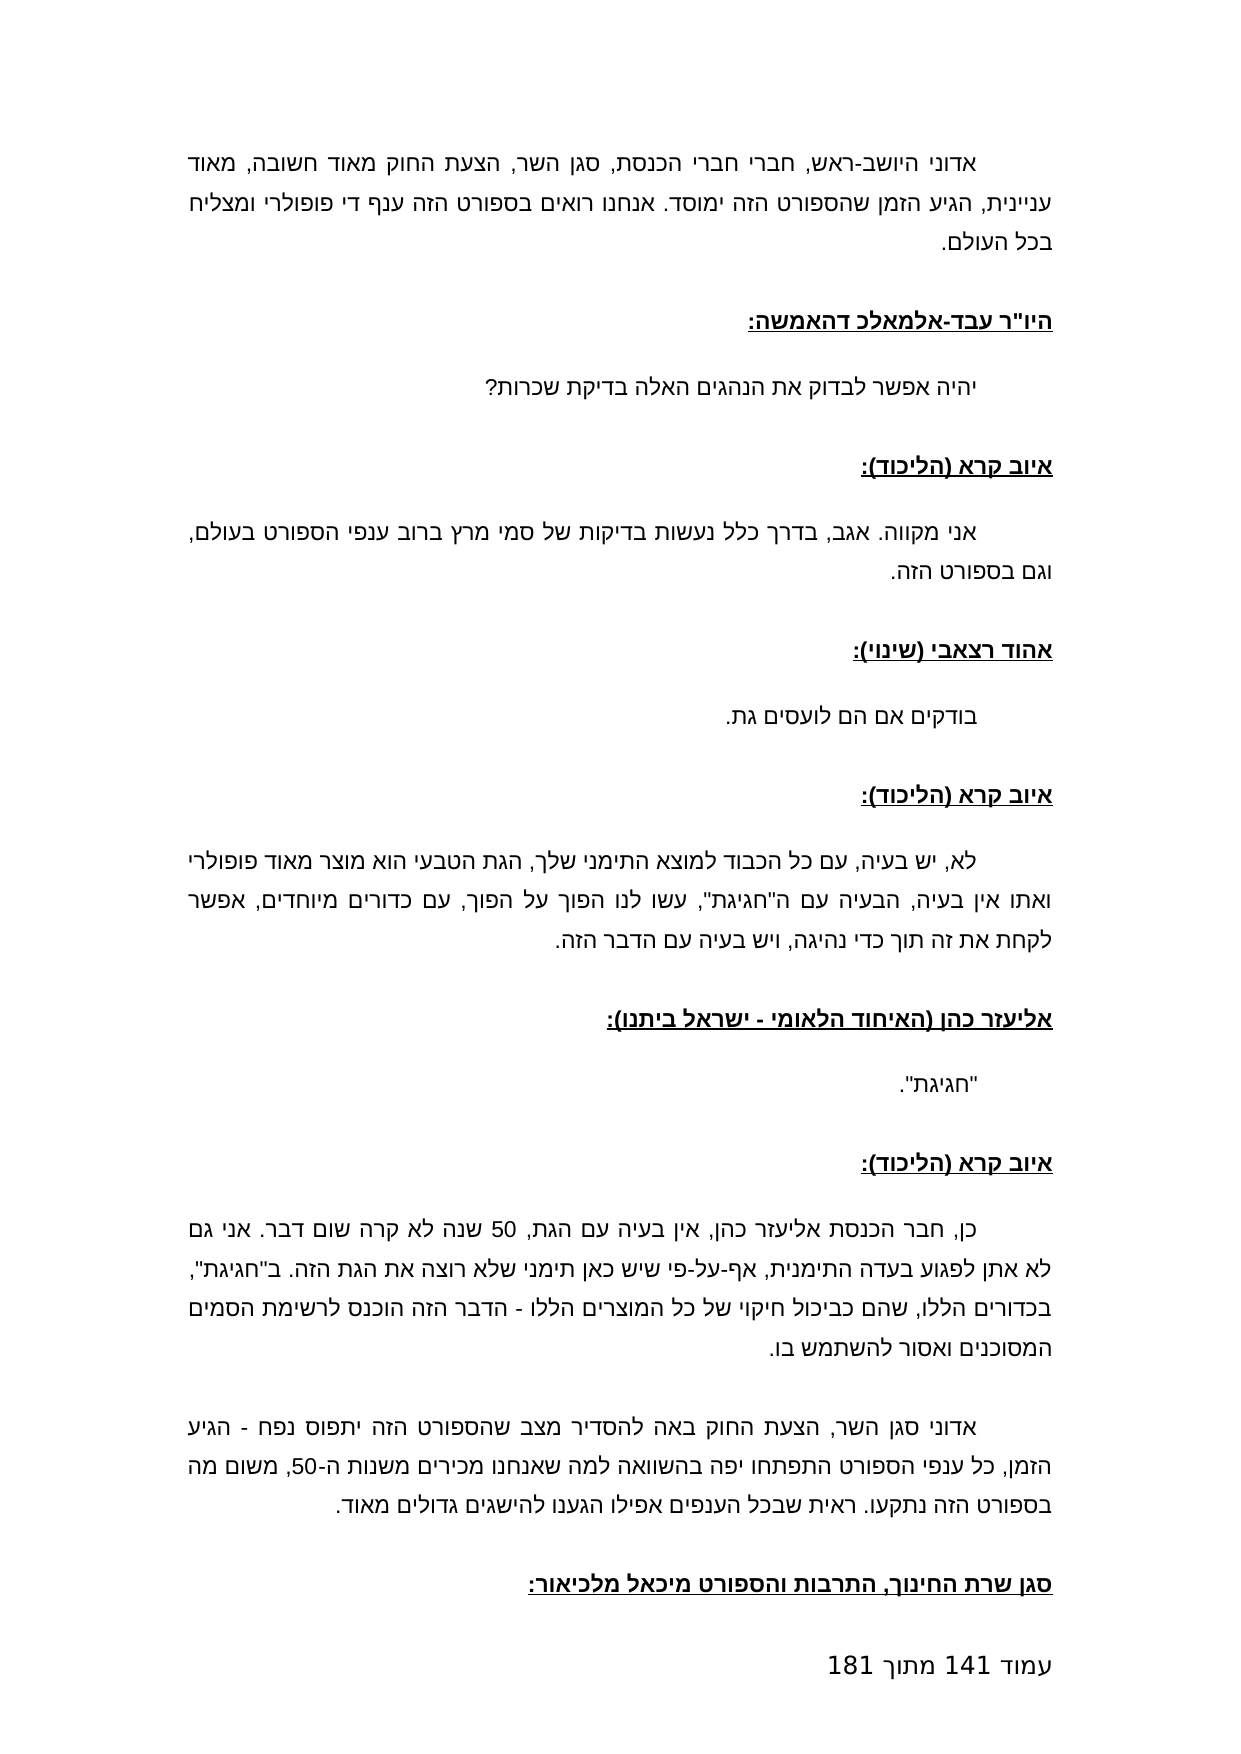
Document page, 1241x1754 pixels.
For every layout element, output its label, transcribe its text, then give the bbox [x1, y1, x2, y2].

text איוב קרא (הליכוד): [187, 782, 1053, 808]
text בודקים אם הם לועסים גת. [187, 703, 1053, 729]
text יהיה אפשר לבדוק את הנהגים האלה בדיקת שכרות? [187, 374, 1053, 400]
text איוב קרא (הליכוד): [187, 1150, 1053, 1177]
text אני מקווה. אגב, בדרך כלל נעשות בדיקות של סמי מרץ ברוב ענפי הספורט בעולם, וגם בספורט הזה. [187, 518, 1053, 584]
text כן, חבר הכנסת אליעזר כהן, אין בעיה עם הגת, 50 שנה לא קרה שום דבר. אני גם לא אתן לפגוע בעדה התימנית, אף-על-פי שיש כאן תימני שלא רוצה את הגת הזה. ב"חגיגת", בכדורים הללו, שהם כביכול חיקוי של כל המוצרים הללו - הדבר הזה הוכנס לרשימת הסמים המסוכנים ואסור להשתמש בו. [187, 1216, 1053, 1361]
text אדוני סגן השר, הצעת החוק באה להסדיר מצב שהספורט הזה יתפוס נפח - הגיע הזמן, כל ענפי הספורט התפתחו יפה בהשוואה למה שאנחנו מכירים משנות ה-50, משום מה בספורט הזה נתקעו. ראית שבכל הענפים אפילו הגענו להישגים גדולים מאוד. [187, 1413, 1053, 1519]
text לא, יש בעיה, עם כל הכבוד למוצא התימני שלך, הגת הטבעי הוא מוצר מאוד פופולרי ואתו אין בעיה, הבעיה עם ה"חגיגת", עשו לנו הפוך על הפוך, עם כדורים מיוחדים, אפשר לקחת את זה תוך כדי נהיגה, ויש בעיה עם הדבר הזה. [187, 848, 1053, 953]
text אליעזר כהן (האיחוד הלאומי - ישראל ביתנו): [187, 1006, 1053, 1032]
text "חגיגת". [187, 1071, 1053, 1098]
text איוב קרא (הליכוד): [187, 453, 1053, 479]
text אהוד רצאבי (שינוי): [187, 637, 1053, 663]
text אדוני היושב-ראש, חברי חברי הכנסת, סגן השר, הצעת החוק מאוד חשובה, מאוד עניינית, הגיע הזמן שהספורט הזה ימוסד. אנחנו רואים בספורט הזה ענף די פופולרי ומצליח בכל העולם. [187, 150, 1053, 255]
text היו"ר עבד-אלמאלכ דהאמשה: [187, 308, 1053, 334]
text סגן שרת החינוך, התרבות והספורט מיכאל מלכיאור: [187, 1571, 1053, 1598]
